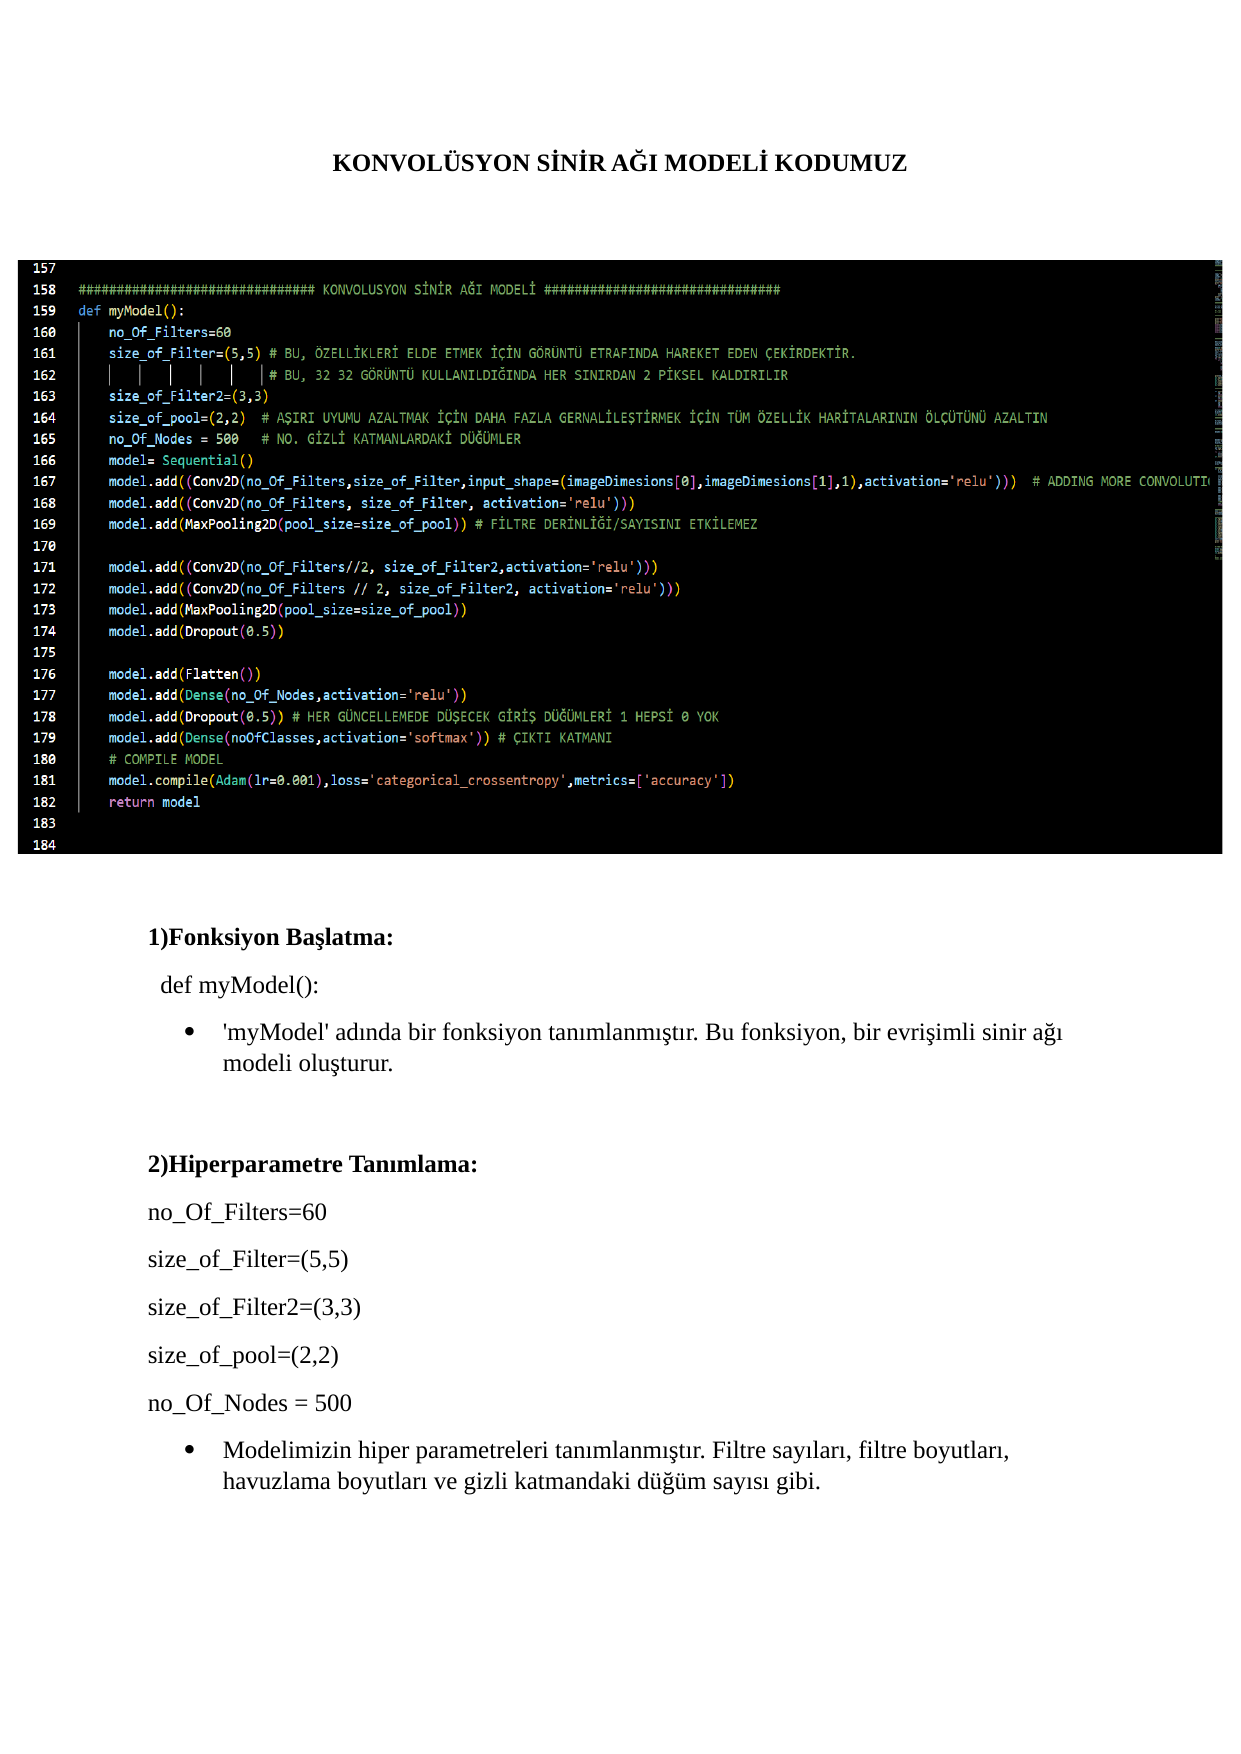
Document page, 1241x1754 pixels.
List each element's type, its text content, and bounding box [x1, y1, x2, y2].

text 1)Fonksiyon Başlatma: [148, 922, 1093, 951]
text size_of_Filter=(5,5) [148, 1244, 1093, 1273]
list Modelimizin hiper parametreleri tanımlanmıştır. Filtre sayıları, filtre boyutları, havuzlama boyutları ve gizli katmandaki düğüm sayısı gibi. [185, 1435, 1093, 1495]
text 2)Hiperparametre Tanımlama: [148, 1149, 1093, 1178]
picture [17, 260, 1223, 854]
text KONVOLÜSYON SİNİR AĞI MODELİ KODUMUZ [148, 148, 1093, 176]
text no_Of_Filters=60 [148, 1197, 1093, 1226]
list 'myModel' adında bir fonksiyon tanımlanmıştır. Bu fonksiyon, bir evrişimli sinir ağı modeli oluşturur. [185, 1017, 1093, 1077]
text size_of_Filter2=(3,3) [148, 1292, 1093, 1321]
text size_of_pool=(2,2) [148, 1340, 1093, 1369]
text def myModel(): [148, 970, 1093, 998]
text no_Of_Nodes = 500 [148, 1388, 1093, 1416]
